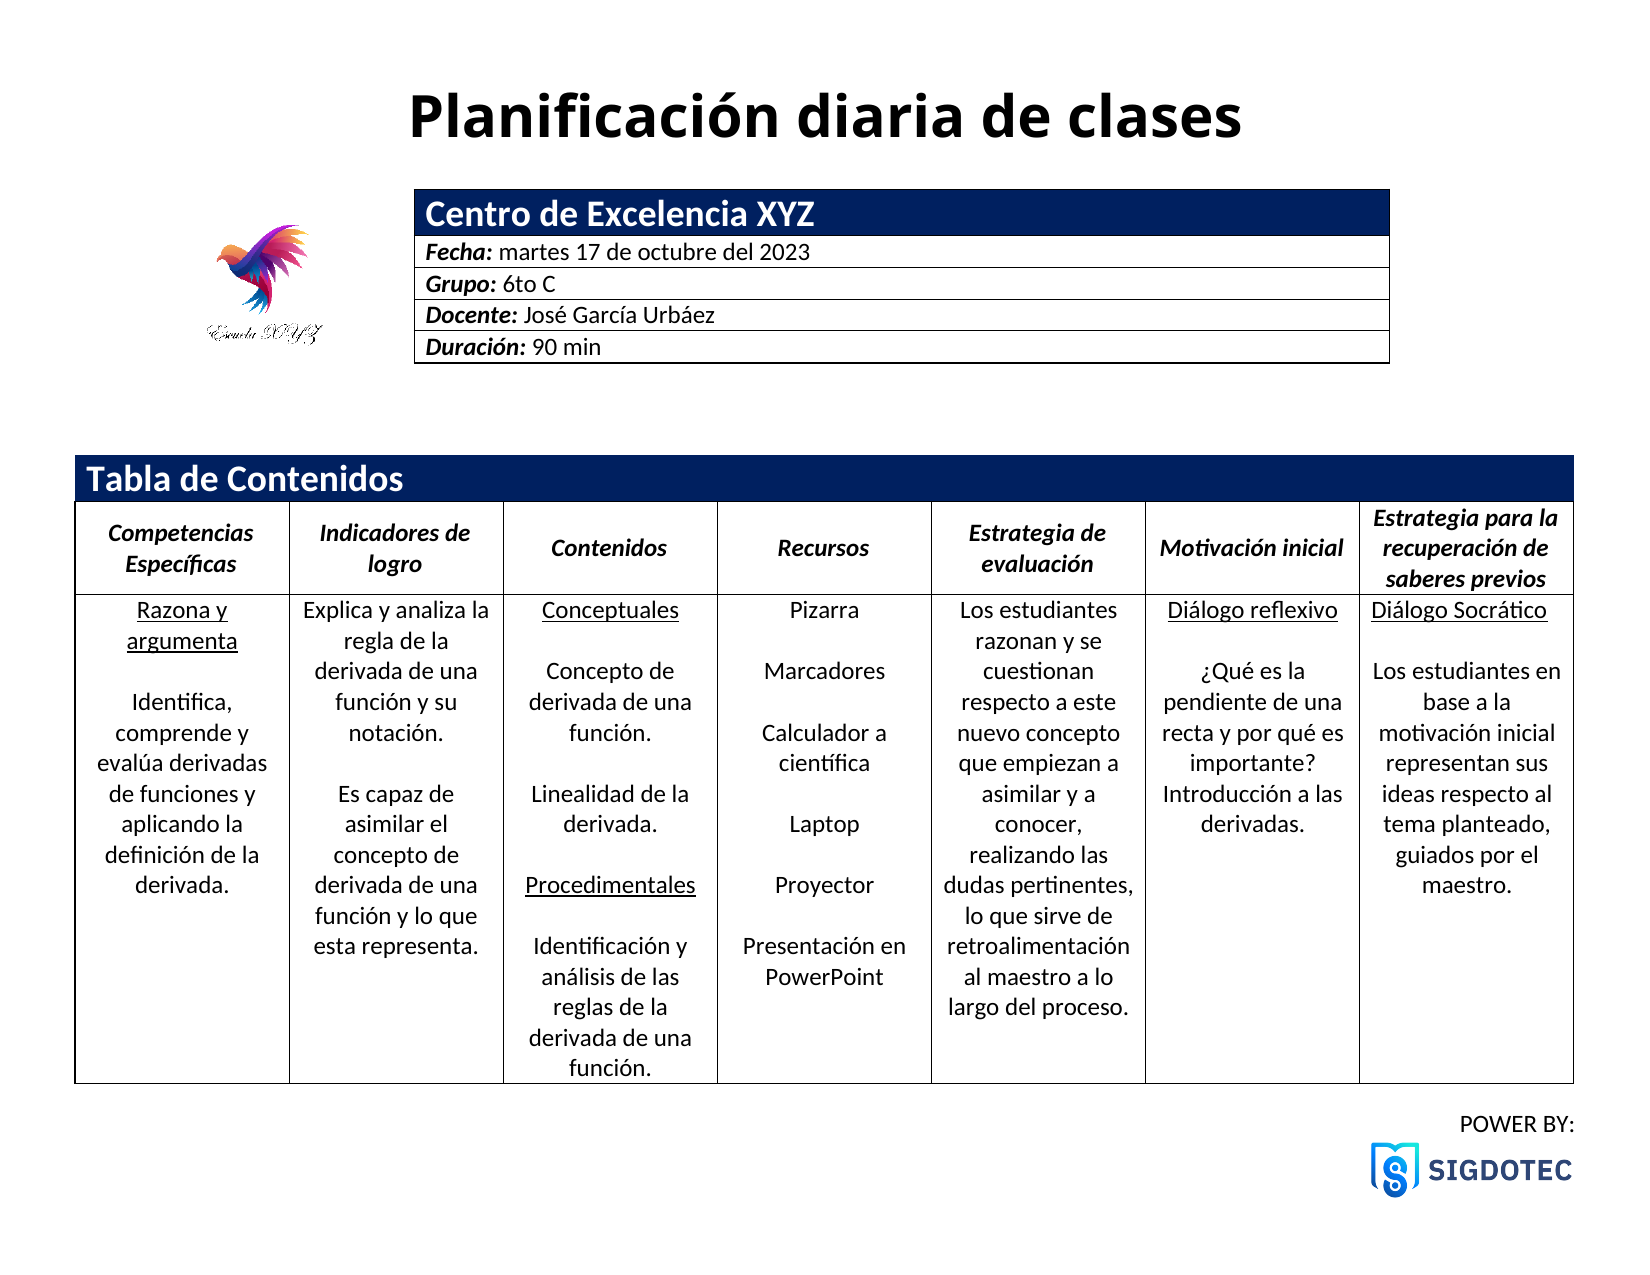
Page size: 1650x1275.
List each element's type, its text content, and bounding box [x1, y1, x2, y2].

table_cell Motivación inicial [1146, 502, 1359, 594]
table_header Tabla de Contenidos [75, 455, 1574, 501]
table_cell Contenidos [504, 502, 717, 594]
table_cell Fecha: martes 17 de octubre del 2023 [415, 236, 1389, 267]
table_cell Diálogo reflexivo ¿Qué es la pendiente de una recta y por qué es importante? Introducción a las derivadas. [1146, 595, 1359, 1083]
table_cell Competencias Específicas [76, 502, 289, 594]
text Planificación diaria de clases [75, 75, 1575, 154]
table_cell Indicadores de logro [290, 502, 503, 594]
table_cell Pizarra Marcadores Calculador a científica Laptop Proyector Presentación en PowerPoint [718, 595, 931, 1083]
table_header [75, 189, 414, 362]
table_header Centro de Excelencia XYZ [415, 190, 1389, 235]
table_cell Diálogo Socrático Los estudiantes en base a la motivación inicial representan sus ideas respecto al tema planteado, guiados por el maestro. [1360, 595, 1573, 1083]
table_cell Duración: 90 min [415, 331, 1389, 362]
picture [1367, 1138, 1575, 1202]
table_cell Razona y argumenta Identifica, comprende y evalúa derivadas de funciones y aplicando la definición de la derivada. [76, 595, 289, 1083]
table_cell Grupo: 6to C [415, 268, 1389, 298]
table_cell Docente: José García Urbáez [415, 300, 1389, 330]
picture [173, 188, 346, 360]
table_cell Estrategia de evaluación [932, 502, 1145, 594]
table_cell Estrategia para la recuperación de saberes previos [1360, 502, 1573, 594]
table_cell Recursos [718, 502, 931, 594]
